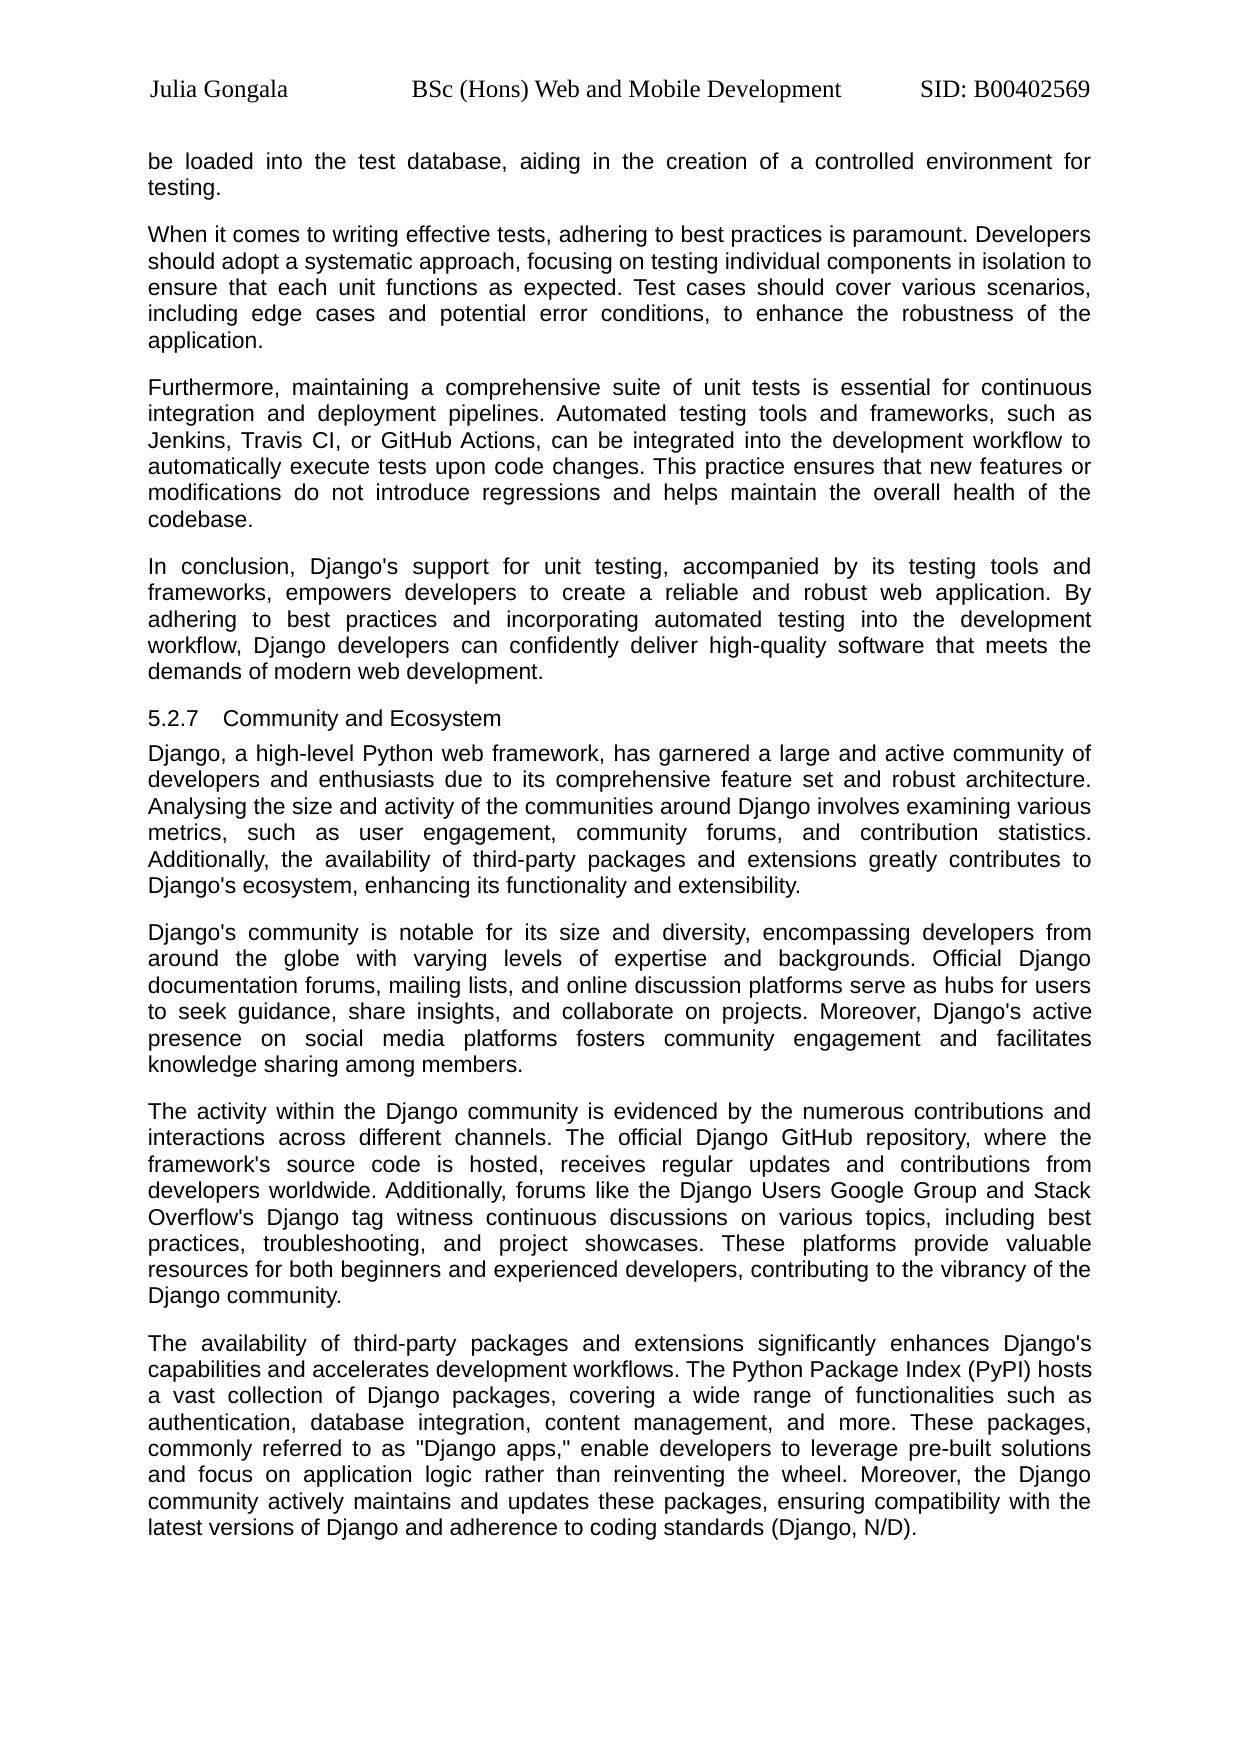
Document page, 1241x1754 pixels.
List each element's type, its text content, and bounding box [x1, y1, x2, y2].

text Django, a high-level Python web framework, has garnered a large and active community of developers and enthusiasts due to its comprehensive feature set and robust architecture. Analysing the size and activity of the communities around Django involves examining various metrics, such as user engagement, community forums, and contribution statistics. Additionally, the availability of third-party packages and extensions greatly contributes to Django's ecosystem, enhancing its functionality and extensibility. [148, 740, 1092, 898]
text The availability of third-party packages and extensions significantly enhances Django's capabilities and accelerates development workflows. The Python Package Index (PyPI) hosts a vast collection of Django packages, covering a wide range of functionalities such as authentication, database integration, content management, and more. These packages, commonly referred to as "Django apps," enable developers to leverage pre-built solutions and focus on application logic rather than reinventing the wheel. Moreover, the Django community actively maintains and updates these packages, ensuring compatibility with the latest versions of Django and adherence to coding standards . [148, 1330, 1092, 1541]
text In conclusion, Django's support for unit testing, accompanied by its testing tools and frameworks, empowers developers to create a reliable and robust web application. By adhering to best practices and incorporating automated testing into the development workflow, Django developers can confidently deliver high-quality software that meets the demands of modern web development. [148, 553, 1092, 684]
text Furthermore, maintaining a comprehensive suite of unit tests is essential for continuous integration and deployment pipelines. Automated testing tools and frameworks, such as Jenkins, Travis CI, or GitHub Actions, can be integrated into the development workflow to automatically execute tests upon code changes. This practice ensures that new features or modifications do not introduce regressions and helps maintain the overall health of the codebase. [148, 374, 1092, 532]
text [148, 148, 1092, 200]
text Django's community is notable for its size and diversity, encompassing developers from around the globe with varying levels of expertise and backgrounds. Official Django documentation forums, mailing lists, and online discussion platforms serve as hubs for users to seek guidance, share insights, and collaborate on projects. Moreover, Django's active presence on social media platforms fosters community engagement and facilitates knowledge sharing among members. [148, 919, 1092, 1077]
text The activity within the Django community is evidenced by the numerous contributions and interactions across different channels. The official Django GitHub repository, where the framework's source code is hosted, receives regular updates and contributions from developers worldwide. Additionally, forums like the Django Users Google Group and Stack Overflow's Django tag witness continuous discussions on various topics, including best practices, troubleshooting, and project showcases. These platforms provide valuable resources for both beginners and experienced developers, contributing to the vibrancy of the Django community. [148, 1098, 1092, 1309]
subtitle Community and Ecosystem [148, 705, 1092, 732]
text When it comes to writing effective tests, adhering to best practices is paramount. Developers should adopt a systematic approach, focusing on testing individual components in isolation to ensure that each unit functions as expected. Test cases should cover various scenarios, including edge cases and potential error conditions, to enhance the robustness of the application. [148, 221, 1092, 353]
